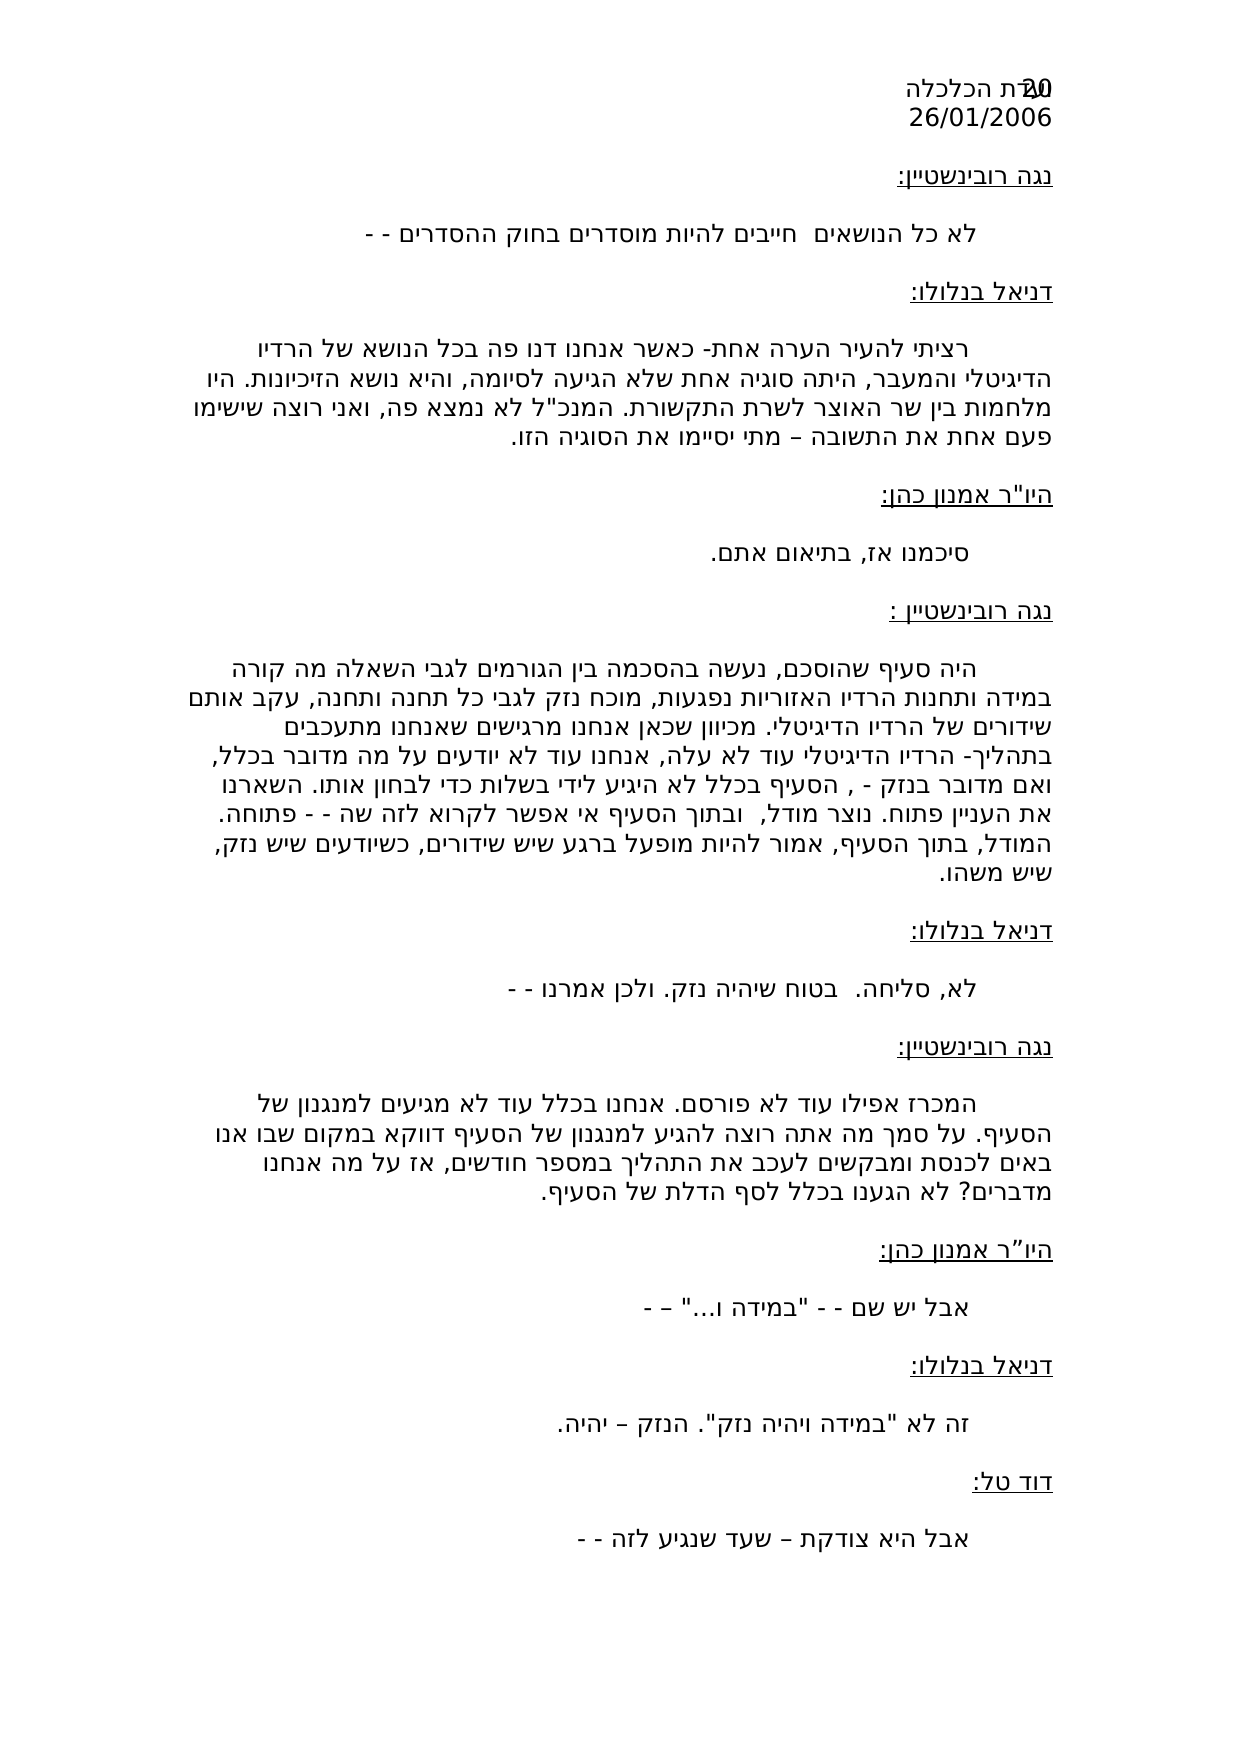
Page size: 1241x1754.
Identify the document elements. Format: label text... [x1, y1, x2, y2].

text סיכמנו אז, בתיאום אתם. [187, 538, 1053, 567]
text אבל היא צודקת – שעד שנגיע לזה - - [187, 1524, 1053, 1554]
text אבל יש שם - - "במידה ו..." – - [187, 1293, 1053, 1322]
text דניאל בנלולו: [187, 1351, 1053, 1380]
text דוד טל: [187, 1467, 1053, 1496]
text נגה רובינשטיין: [187, 1032, 1053, 1061]
text זה לא "במידה ויהיה נזק". הנזק – יהיה. [187, 1409, 1053, 1438]
text דניאל בנלולו: [187, 916, 1053, 945]
text נגה רובינשטיין : [187, 596, 1053, 625]
text לא כל הנושאים חייבים להיות מוסדרים בחוק ההסדרים - - [187, 219, 1053, 248]
text רציתי להעיר הערה אחת- כאשר אנחנו דנו פה בכל הנושא של הרדיו הדיגיטלי והמעבר, היתה סוגיה אחת שלא הגיעה לסיומה, והיא נושא הזיכיונות. היו מלחמות בין שר האוצר לשרת התקשורת. המנכ"ל לא נמצא פה, ואני רוצה שישימו פעם אחת את התשובה – מתי יסיימו את הסוגיה הזו. [187, 334, 1053, 451]
text היו"ר אמנון כהן: [187, 480, 1053, 509]
text לא, סליחה. בטוח שיהיה נזק. ולכן אמרנו - - [187, 974, 1053, 1003]
text המכרז אפילו עוד לא פורסם. אנחנו בכלל עוד לא מגיעים למנגנון של הסעיף. על סמך מה אתה רוצה להגיע למנגנון של הסעיף דווקא במקום שבו אנו באים לכנסת ומבקשים לעכב את התהליך במספר חודשים, אז על מה אנחנו מדברים? לא הגענו בכלל לסף הדלת של הסעיף. [187, 1089, 1053, 1206]
text נגה רובינשטיין: [187, 161, 1053, 190]
text דניאל בנלולו: [187, 277, 1053, 306]
text היו”ר אמנון כהן: [187, 1235, 1053, 1264]
text היה סעיף שהוסכם, נעשה בהסכמה בין הגורמים לגבי השאלה מה קורה במידה ותחנות הרדיו האזוריות נפגעות, מוכח נזק לגבי כל תחנה ותחנה, עקב אותם שידורים של הרדיו הדיגיטלי. מכיוון שכאן אנחנו מרגישים שאנחנו מתעכבים בתהליך- הרדיו הדיגיטלי עוד לא עלה, אנחנו עוד לא יודעים על מה מדובר בכלל, ואם מדובר בנזק - , הסעיף בכלל לא היגיע לידי בשלות כדי לבחון אותו. השארנו את העניין פתוח. נוצר מודל, ובתוך הסעיף אי אפשר לקרוא לזה שה - - פתוחה. המודל, בתוך הסעיף, אמור להיות מופעל ברגע שיש שידורים, כשיודעים שיש נזק, שיש משהו. [187, 654, 1053, 887]
